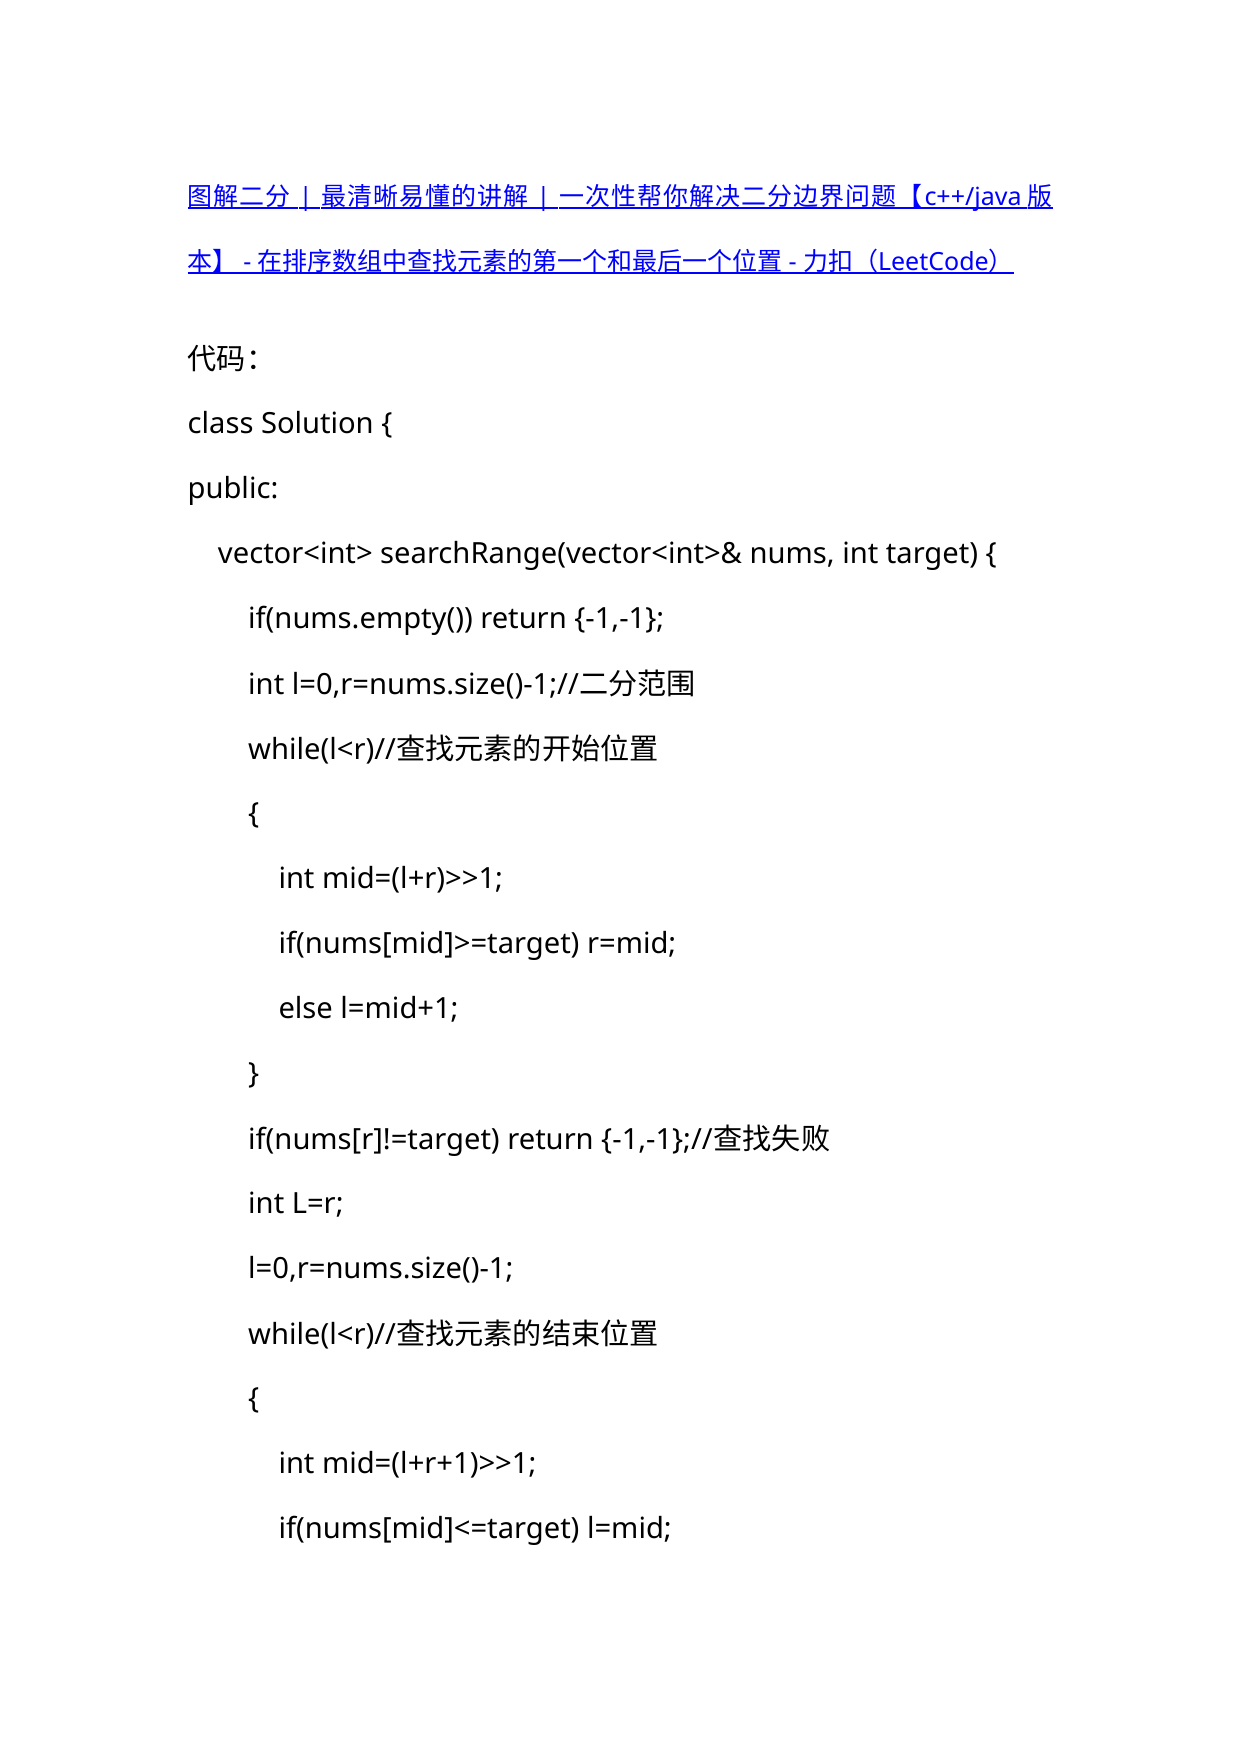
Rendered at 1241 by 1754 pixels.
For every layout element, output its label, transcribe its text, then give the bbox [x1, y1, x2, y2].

text l=0,r=nums.size()-1; [187, 1234, 1053, 1299]
text class Solution { [187, 389, 1053, 454]
text } [187, 1039, 1053, 1104]
text if(nums[r]!=target) return {-1,-1};//查找失败 [187, 1104, 1053, 1169]
text 代码： [187, 324, 1053, 389]
text public: [187, 454, 1053, 519]
text { [187, 779, 1053, 844]
text vector<int> searchRange(vector<int>& nums, int target) { [187, 519, 1053, 584]
text 图解二分 | 最清晰易懂的讲解 | 一次性帮你解决二分边界问题【c++/java版本】 - 在排序数组中查找元素的第一个和最后一个位置 - 力扣（LeetCode） [187, 162, 1053, 292]
text int mid=(l+r)>>1; [187, 844, 1053, 909]
text else l=mid+1; [187, 974, 1053, 1039]
text while(l<r)//查找元素的结束位置 [187, 1299, 1053, 1364]
text if(nums[mid]>=target) r=mid; [187, 909, 1053, 974]
text int l=0,r=nums.size()-1;//二分范围 [187, 649, 1053, 714]
text int mid=(l+r+1)>>1; [187, 1429, 1053, 1494]
text int L=r; [187, 1169, 1053, 1234]
text while(l<r)//查找元素的开始位置 [187, 714, 1053, 779]
text if(nums.empty()) return {-1,-1}; [187, 584, 1053, 649]
text { [187, 1364, 1053, 1429]
text if(nums[mid]<=target) l=mid; [187, 1494, 1053, 1559]
